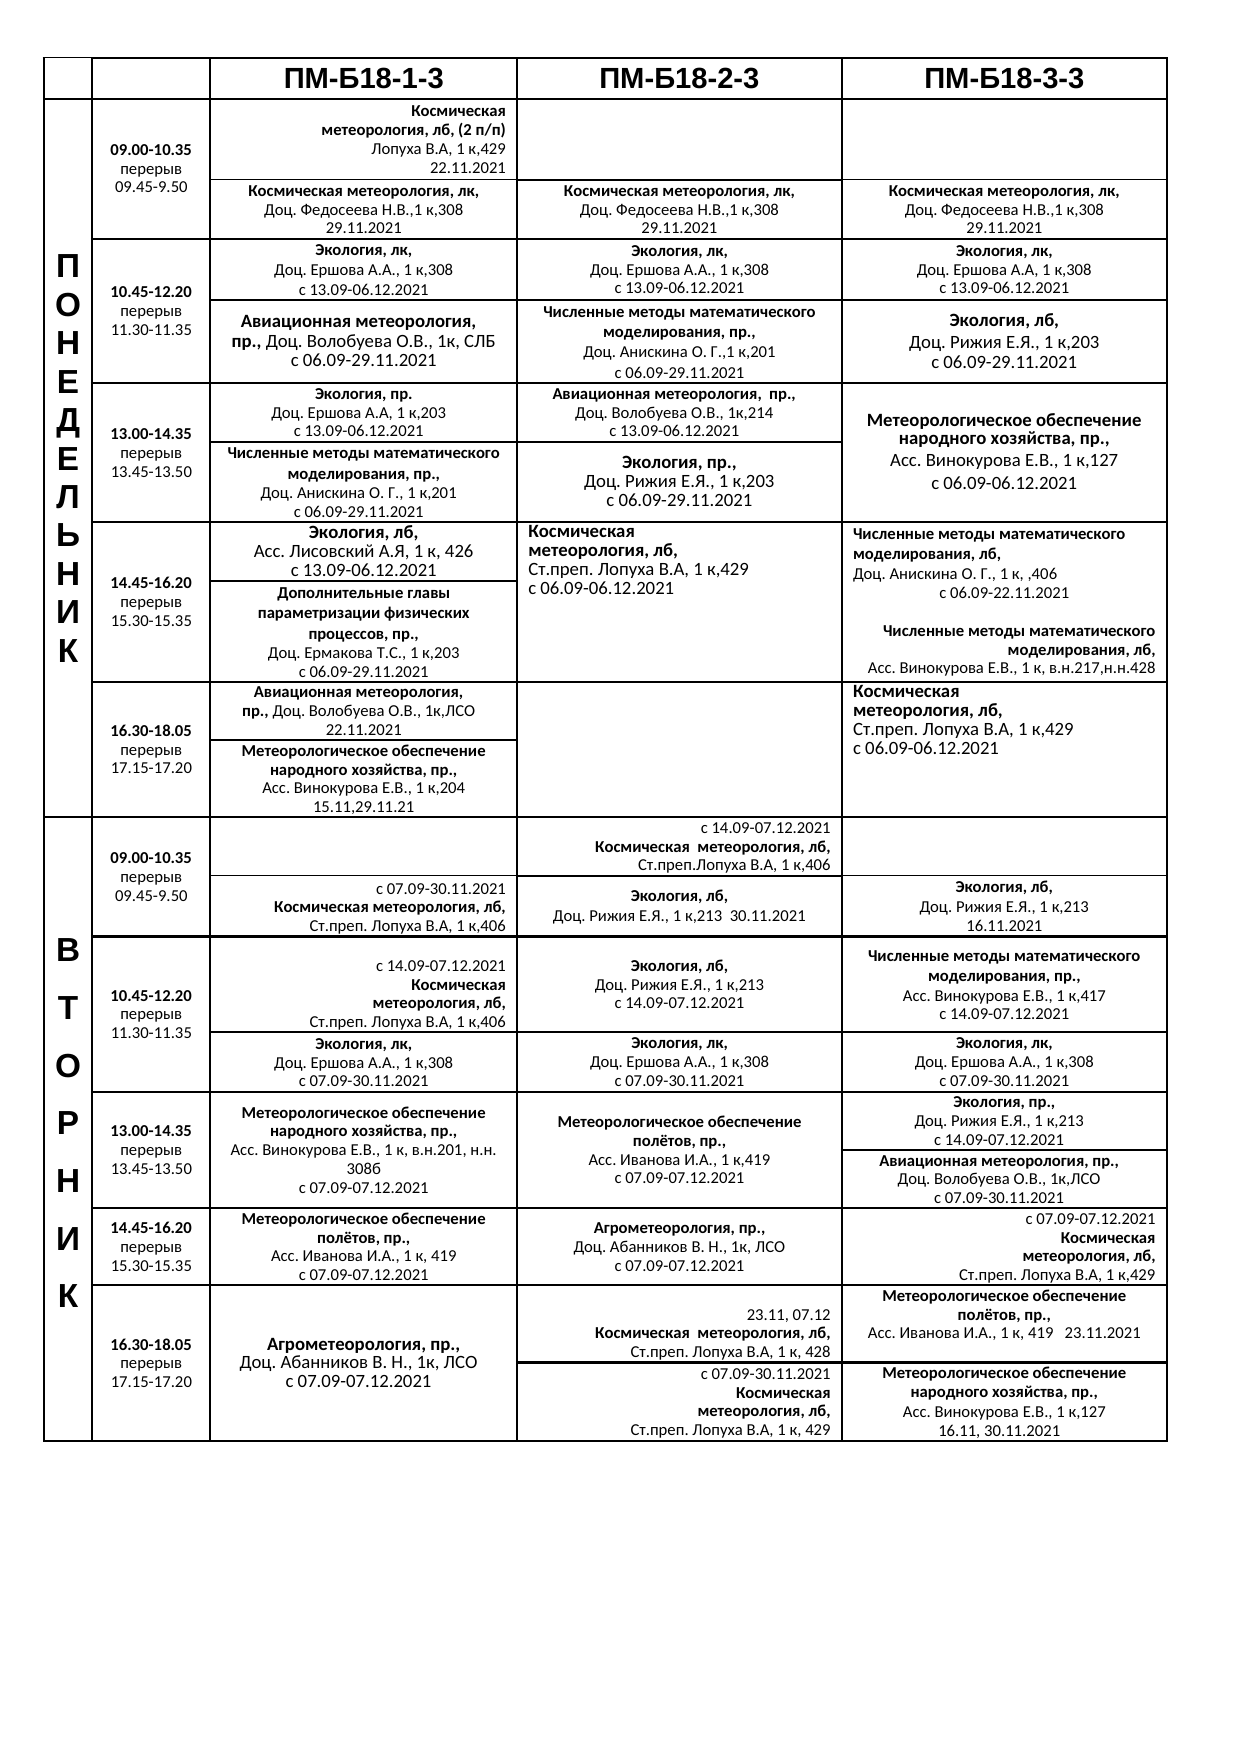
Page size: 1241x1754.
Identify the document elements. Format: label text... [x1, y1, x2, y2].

table_cell Экология, лк, Доц. Ершова А.А., 1 к,308 с 07.09-30.11.2021 [843, 1033, 1166, 1091]
table_cell Численные методы математического моделирования, пр., Доц. Анискина О. Г., 1 к,201 с 06.09-29.11.2021 [211, 443, 516, 521]
table_cell [518, 683, 841, 816]
table_cell Космическая метеорология, лк, Доц. Федосеева Н.В.,1 к,308 29.11.2021 [518, 181, 841, 237]
table_cell Авиационная метеорология, пр., Доц. Волобуева О.В., 1к, СЛБ с 06.09-29.11.2021 [211, 301, 516, 382]
table_cell Экология, лб, Доц. Рижия Е.Я., 1 к,213 с 14.09-07.12.2021 [518, 938, 841, 1031]
table_cell Экология, лб, Доц. Рижия Е.Я., 1 к,213 30.11.2021 [518, 877, 841, 935]
table_cell с 07.09-30.11.2021 Космическая метеорология, лб, Ст.преп. Лопуха В.А, 1 к,406 [211, 876, 516, 935]
table_cell Авиационная метеорология, пр., Доц. Волобуева О.В., 1к,214 с 13.09-06.12.2021 [518, 384, 841, 441]
table_cell Дополнительные главы параметризации физических процессов, пр., Доц. Ермакова Т.С., 1 к,203 с 06.09-29.11.2021 [211, 582, 516, 681]
table_cell [211, 818, 516, 874]
table_cell [843, 818, 1166, 874]
table_cell 23.11, 07.12 Космическая метеорология, лб, Ст.преп. Лопуха В.А, 1 к, 428 [518, 1286, 841, 1361]
table_cell Метеорологическое обеспечение полётов, пр., Асс. Иванова И.А., 1 к,419 с 07.09-07.12.2021 [518, 1093, 841, 1207]
table_cell 10.45-12.20 перерыв 11.30-11.35 [93, 938, 209, 1091]
table_cell Космическая метеорология, лб, Ст.преп. Лопуха В.А, 1 к,429 с 06.09-06.12.2021 [843, 683, 1166, 816]
table_cell 14.45-16.20 перерыв 15.30-15.35 [93, 1209, 209, 1284]
table_cell Метеорологическое обеспечение полётов, пр., Асс. Иванова И.А., 1 к, 419 с 07.09-07.12.2021 [211, 1209, 516, 1284]
table_cell 13.00-14.35 перерыв 13.45-13.50 [93, 384, 209, 521]
table_cell Космическая метеорология, лк, Доц. Федосеева Н.В.,1 к,308 29.11.2021 [843, 180, 1166, 237]
table_cell Авиационная метеорология, пр., Доц. Волобуева О.В., 1к,ЛСО с 07.09-30.11.2021 [843, 1151, 1166, 1207]
table_cell В Т О Р Н И К [45, 818, 91, 1440]
table_header ПМ-Б18-3-3 [843, 59, 1166, 97]
table_cell Космическая метеорология, лк, Доц. Федосеева Н.В.,1 к,308 29.11.2021 [211, 180, 516, 237]
table_cell [843, 100, 1166, 179]
table_cell Численные методы математического моделирования, пр., Доц. Анискина О. Г.,1 к,201 с 06.09-29.11.2021 [518, 301, 841, 382]
table_cell Метеорологическое обеспечение народного хозяйства, пр., Асс. Винокурова Е.В., 1 к,127 16.11, 30.11.2021 [843, 1364, 1166, 1440]
table_cell П О Н Е Д Е Л Ь Н И К [45, 100, 91, 816]
table_cell Экология, лк, Доц. Ершова А.А., 1 к,308 с 07.09-30.11.2021 [211, 1033, 516, 1091]
table_cell Численные методы математического моделирования, пр., Асс. Винокурова Е.В., 1 к,417 с 14.09-07.12.2021 [843, 938, 1166, 1031]
table_header [93, 59, 209, 97]
table_cell Экология, лб, Доц. Рижия Е.Я., 1 к,203 с 06.09-29.11.2021 [843, 301, 1166, 382]
table_cell 16.30-18.05 перерыв 17.15-17.20 [93, 683, 209, 816]
table_cell [518, 100, 841, 179]
table_cell Агрометеорология, пр., Доц. Абанников В. Н., 1к, ЛСО с 07.09-07.12.2021 [211, 1286, 516, 1440]
table_cell с 07.09-30.11.2021 Космическая метеорология, лб, Ст.преп. Лопуха В.А, 1 к, 429 [518, 1364, 841, 1440]
table_cell Экология, лк, Доц. Ершова А.А, 1 к,308 с 13.09-06.12.2021 [843, 240, 1166, 299]
table_cell Агрометеорология, пр., Доц. Абанников В. Н., 1к, ЛСО с 07.09-07.12.2021 [518, 1209, 841, 1284]
table_cell с 07.09-07.12.2021 Космическая метеорология, лб, Ст.преп. Лопуха В.А, 1 к,429 [843, 1209, 1166, 1284]
table_header [45, 58, 91, 97]
table_cell с 14.09-07.12.2021 Космическая метеорология, лб, Ст.преп. Лопуха В.А, 1 к,406 [211, 938, 516, 1031]
table_cell Метеорологическое обеспечение полётов, пр., Асс. Иванова И.А., 1 к, 419 23.11.2021 [843, 1286, 1166, 1361]
table_cell 09.00-10.35 перерыв 09.45-9.50 [93, 100, 209, 237]
table_cell 16.30-18.05 перерыв 17.15-17.20 [93, 1286, 209, 1440]
table_cell 14.45-16.20 перерыв 15.30-15.35 [93, 523, 209, 681]
table_cell 10.45-12.20 перерыв 11.30-11.35 [93, 240, 209, 382]
table_cell Экология, лк, Доц. Ершова А.А., 1 к,308 с 07.09-30.11.2021 [518, 1033, 841, 1091]
table_cell Метеорологическое обеспечение народного хозяйства, пр., Асс. Винокурова Е.В., 1 к,204 15.11,29.11.21 [211, 741, 516, 816]
table_cell Космическая метеорология, лб, (2 п/п) Лопуха В.А, 1 к,429 22.11.2021 [211, 100, 516, 179]
table_cell 13.00-14.35 перерыв 13.45-13.50 [93, 1093, 209, 1207]
table_cell Экология, лб, Доц. Рижия Е.Я., 1 к,213 16.11.2021 [843, 876, 1166, 935]
table_header ПМ-Б18-1-3 [211, 59, 516, 97]
table_cell Метеорологическое обеспечение народного хозяйства, пр., Асс. Винокурова Е.В., 1 к, в.н.201, н.н. 308б с 07.09-07.12.2021 [211, 1093, 516, 1207]
table_cell Экология, лк, Доц. Ершова А.А., 1 к,308 с 13.09-06.12.2021 [211, 240, 516, 299]
table_cell Экология, лк, Доц. Ершова А.А., 1 к,308 с 13.09-06.12.2021 [518, 240, 841, 299]
table_cell с 14.09-07.12.2021 Космическая метеорология, лб, Ст.преп.Лопуха В.А, 1 к,406 [518, 818, 841, 874]
table_cell Численные методы математического моделирования, лб, Доц. Анискина О. Г., 1 к, ,406 с 06.09-22.11.2021 Численные методы математического моделирования, лб, Асс. Винокурова Е.В., 1 к, в.н.217,н.н.428 [843, 523, 1166, 681]
table_cell Экология, пр., Доц. Рижия Е.Я., 1 к,213 с 14.09-07.12.2021 [843, 1093, 1166, 1149]
table_cell Экология, пр. Доц. Ершова А.А, 1 к,203 с 13.09-06.12.2021 [211, 384, 516, 441]
table_cell Космическая метеорология, лб, Ст.преп. Лопуха В.А, 1 к,429 с 06.09-06.12.2021 [518, 523, 841, 681]
table_cell Экология, пр., Доц. Рижия Е.Я., 1 к,203 с 06.09-29.11.2021 [518, 443, 841, 521]
table_cell Метеорологическое обеспечение народного хозяйства, пр., Асс. Винокурова Е.В., 1 к,127 с 06.09-06.12.2021 [843, 384, 1166, 521]
table_cell Экология, лб, Асс. Лисовский А.Я, 1 к, 426 с 13.09-06.12.2021 [211, 523, 516, 580]
table_header ПМ-Б18-2-3 [518, 59, 841, 97]
table_cell Авиационная метеорология, пр., Доц. Волобуева О.В., 1к,ЛСО 22.11.2021 [211, 683, 516, 739]
table_cell 09.00-10.35 перерыв 09.45-9.50 [93, 818, 209, 935]
